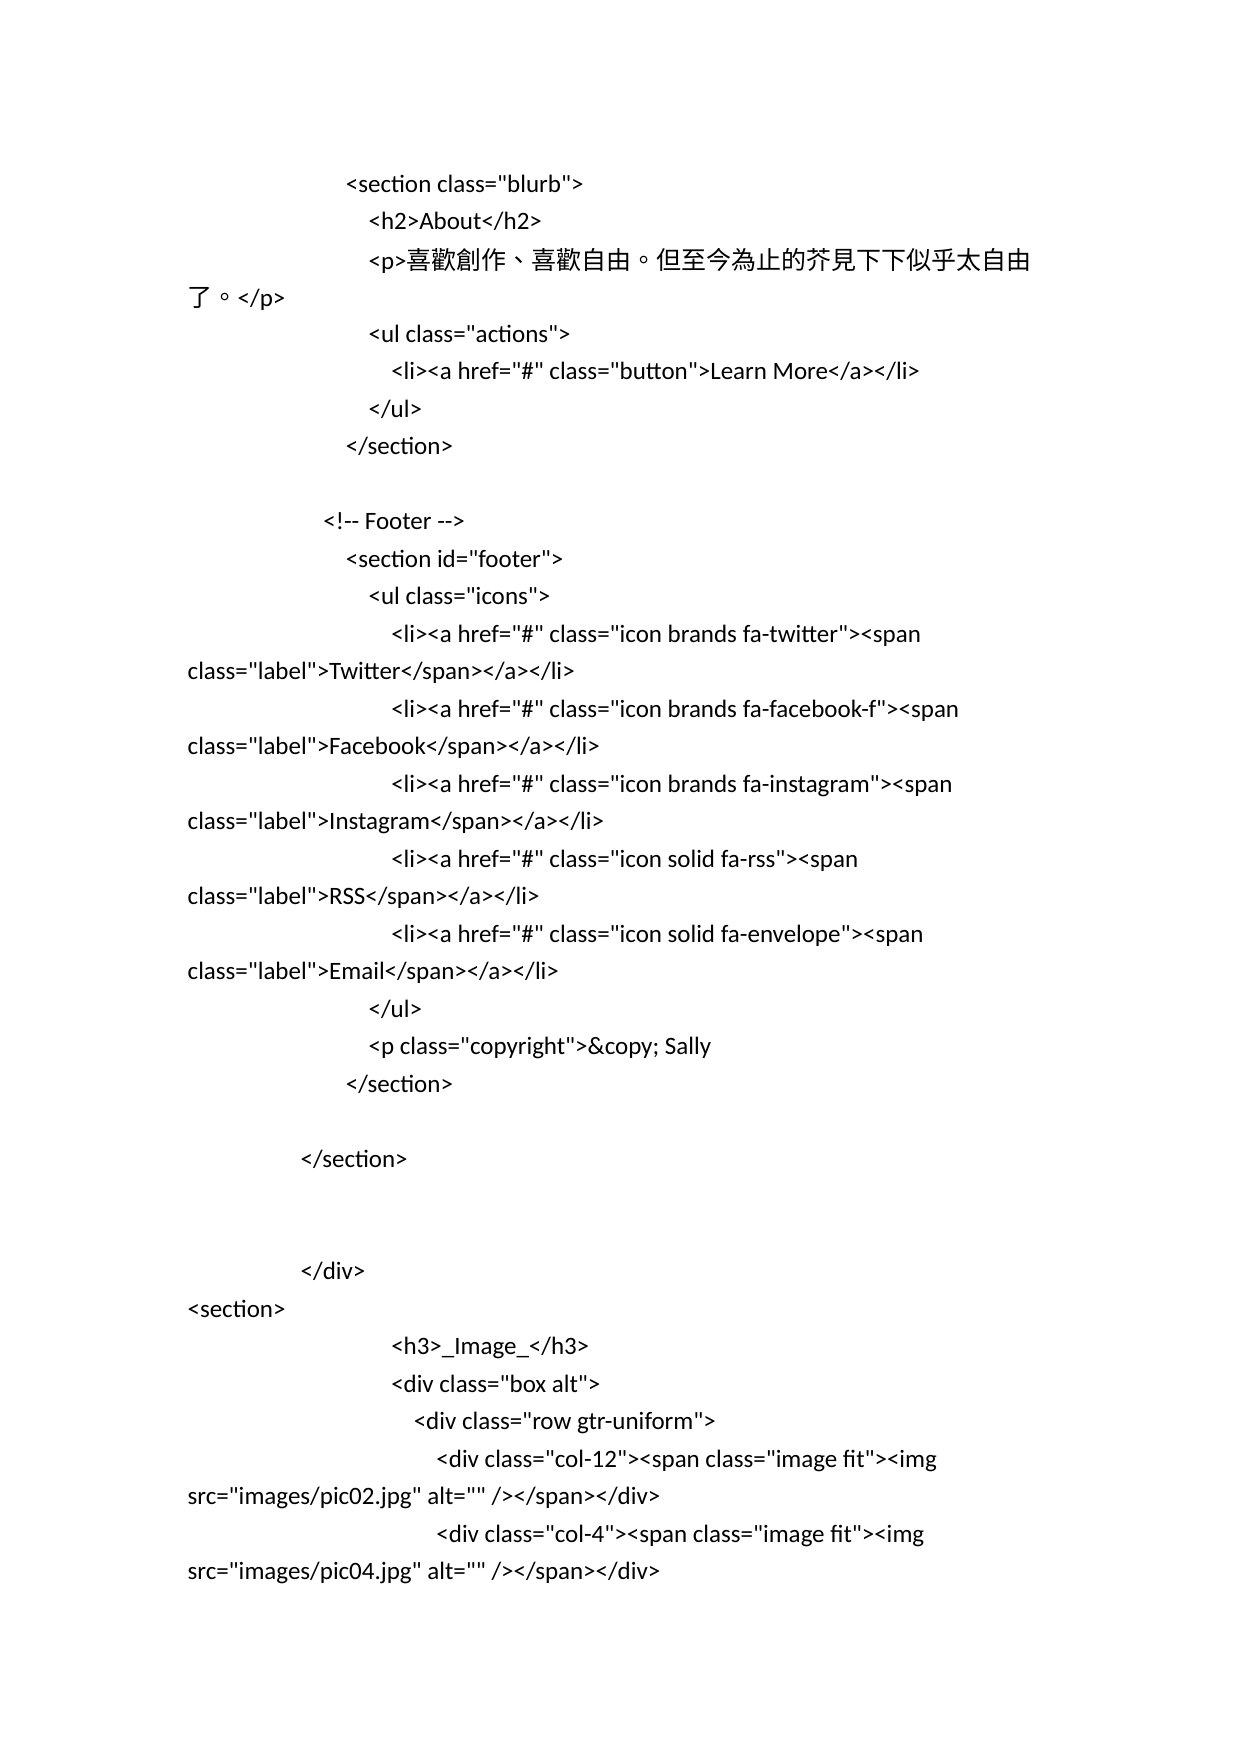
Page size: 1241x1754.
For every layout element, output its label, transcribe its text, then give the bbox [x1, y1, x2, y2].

text </section> [187, 427, 1053, 464]
text <!-- Footer --> [187, 502, 1053, 539]
text <li><a href="#" class="icon solid fa-rss"><span class="label">RSS</span></a></li> [187, 839, 1053, 914]
text <div class="col-4"><span class="image fit"><img src="images/pic04.jpg" alt="" /></span></div> [187, 1514, 1053, 1589]
text <div class="box alt"> [187, 1364, 1053, 1402]
text <li><a href="#" class="icon brands fa-facebook-f"><span class="label">Facebook</span></a></li> [187, 689, 1053, 764]
text <section> [187, 1289, 1053, 1327]
text <h2>About</h2> [187, 202, 1053, 239]
text <p>喜歡創作、喜歡自由。但至今為止的芥見下下似乎太自由了。</p> [187, 239, 1053, 314]
text <div class="col-12"><span class="image fit"><img src="images/pic02.jpg" alt="" /></span></div> [187, 1439, 1053, 1514]
text <div class="row gtr-uniform"> [187, 1402, 1053, 1439]
text </ul> [187, 389, 1053, 427]
text <li><a href="#" class="icon brands fa-twitter"><span class="label">Twitter</span></a></li> [187, 614, 1053, 689]
text </section> [187, 1139, 1053, 1177]
text <ul class="icons"> [187, 577, 1053, 614]
text <ul class="actions"> [187, 314, 1053, 352]
text <section id="footer"> [187, 539, 1053, 577]
text <p class="copyright">&copy; Sally [187, 1027, 1053, 1064]
text </div> [187, 1252, 1053, 1289]
text </ul> [187, 989, 1053, 1027]
text </section> [187, 1064, 1053, 1102]
text <h3>_Image_</h3> [187, 1327, 1053, 1364]
text <li><a href="#" class="button">Learn More</a></li> [187, 352, 1053, 389]
text <li><a href="#" class="icon solid fa-envelope"><span class="label">Email</span></a></li> [187, 914, 1053, 989]
text <li><a href="#" class="icon brands fa-instagram"><span class="label">Instagram</span></a></li> [187, 764, 1053, 839]
text <section class="blurb"> [187, 164, 1053, 202]
